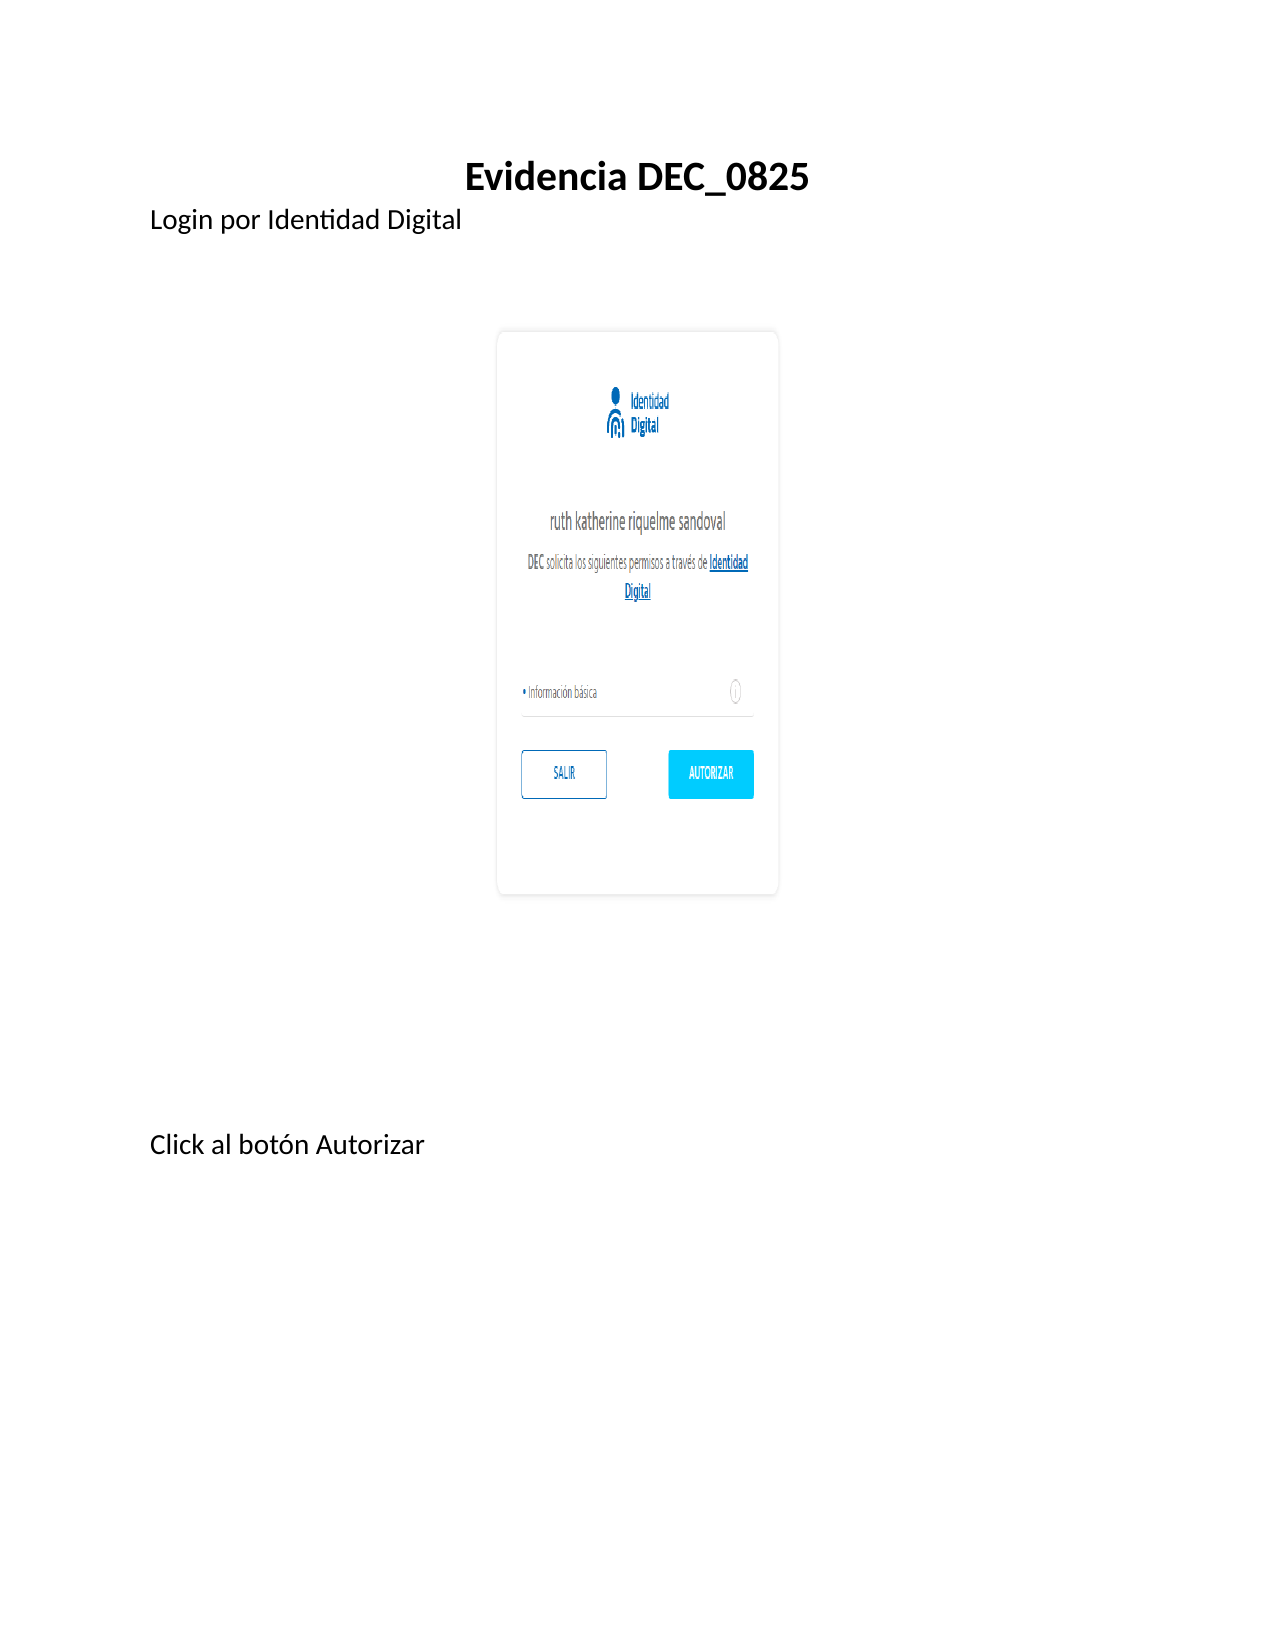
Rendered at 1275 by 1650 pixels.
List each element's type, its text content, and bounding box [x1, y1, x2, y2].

picture [220, 314, 1055, 1148]
text Login por Identidad Digital [150, 207, 1125, 246]
text Evidencia DEC_0825 [150, 150, 1125, 207]
text Click al botón Autorizar [150, 1148, 1125, 1188]
